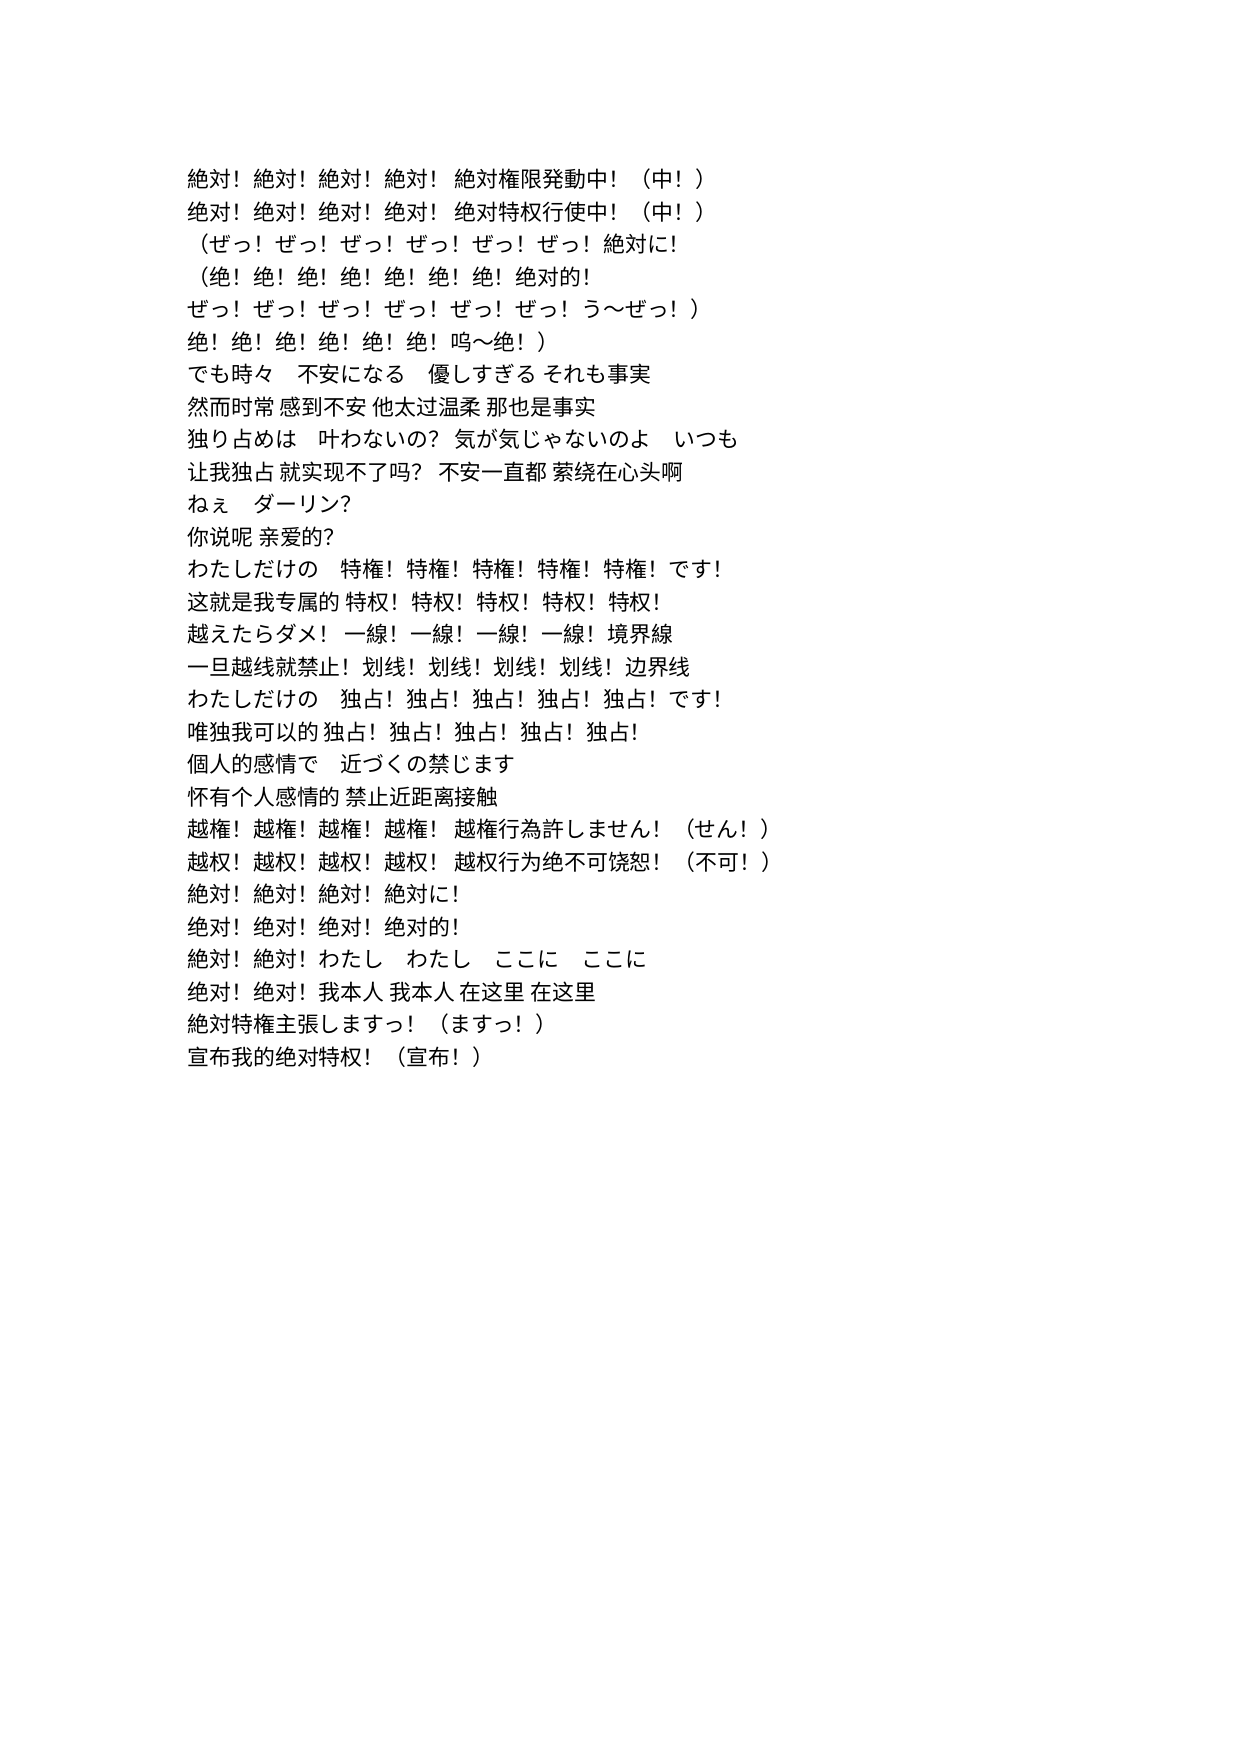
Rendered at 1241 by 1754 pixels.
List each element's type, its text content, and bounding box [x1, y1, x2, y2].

text 絶対！絶対！わたし わたし ここに ここに [187, 942, 1053, 974]
text ねぇ ダーリン？ [187, 487, 1053, 519]
text 越権！越権！越権！越権！ 越権行為許しません！（せん！） [187, 812, 1053, 844]
text 让我独占 就实现不了吗？ 不安一直都 萦绕在心头啊 [187, 454, 1053, 487]
text 你说呢 亲爱的？ [187, 519, 1053, 552]
text 然而时常 感到不安 他太过温柔 那也是事实 [187, 389, 1053, 422]
text 这就是我专属的 特权！特权！特权！特权！特权！ [187, 584, 1053, 617]
text 独り占めは 叶わないの？ 気が気じゃないのよ いつも [187, 422, 1053, 454]
text でも時々 不安になる 優しすぎる それも事実 [187, 357, 1053, 389]
text 一旦越线就禁止！划线！划线！划线！划线！边界线 [187, 649, 1053, 682]
text ぜっ！ぜっ！ぜっ！ぜっ！ぜっ！ぜっ！う～ぜっ！） [187, 292, 1053, 324]
text 越权！越权！越权！越权！ 越权行为绝不可饶恕！（不可！） [187, 844, 1053, 877]
text 绝！绝！绝！绝！绝！绝！呜～绝！） [187, 324, 1053, 357]
text 越えたらダメ！ 一線！一線！一線！一線！境界線 [187, 617, 1053, 649]
text 絶対特権主張しますっ！（ますっ！） [187, 1007, 1053, 1039]
text 宣布我的绝对特权！（宣布！） [187, 1039, 1053, 1072]
text 怀有个人感情的 禁止近距离接触 [187, 779, 1053, 812]
text わたしだけの 特権！特権！特権！特権！特権！です！ [187, 552, 1053, 584]
text 絶対！絶対！絶対！絶対に！ [187, 877, 1053, 909]
text 绝对！绝对！绝对！绝对！ 绝对特权行使中！（中！） [187, 194, 1053, 227]
text 絶対！絶対！絶対！絶対！ 絶対権限発動中！（中！） [187, 162, 1053, 194]
text 唯独我可以的 独占！独占！独占！独占！独占！ [187, 714, 1053, 747]
text わたしだけの 独占！独占！独占！独占！独占！です！ [187, 682, 1053, 714]
text 個人的感情で 近づくの禁じます [187, 747, 1053, 779]
text （绝！绝！绝！绝！绝！绝！绝！绝对的！ [187, 259, 1053, 292]
text 绝对！绝对！绝对！绝对的！ [187, 909, 1053, 942]
text 绝对！绝对！我本人 我本人 在这里 在这里 [187, 974, 1053, 1007]
text （ぜっ！ぜっ！ぜっ！ぜっ！ぜっ！ぜっ！絶対に！ [187, 227, 1053, 259]
